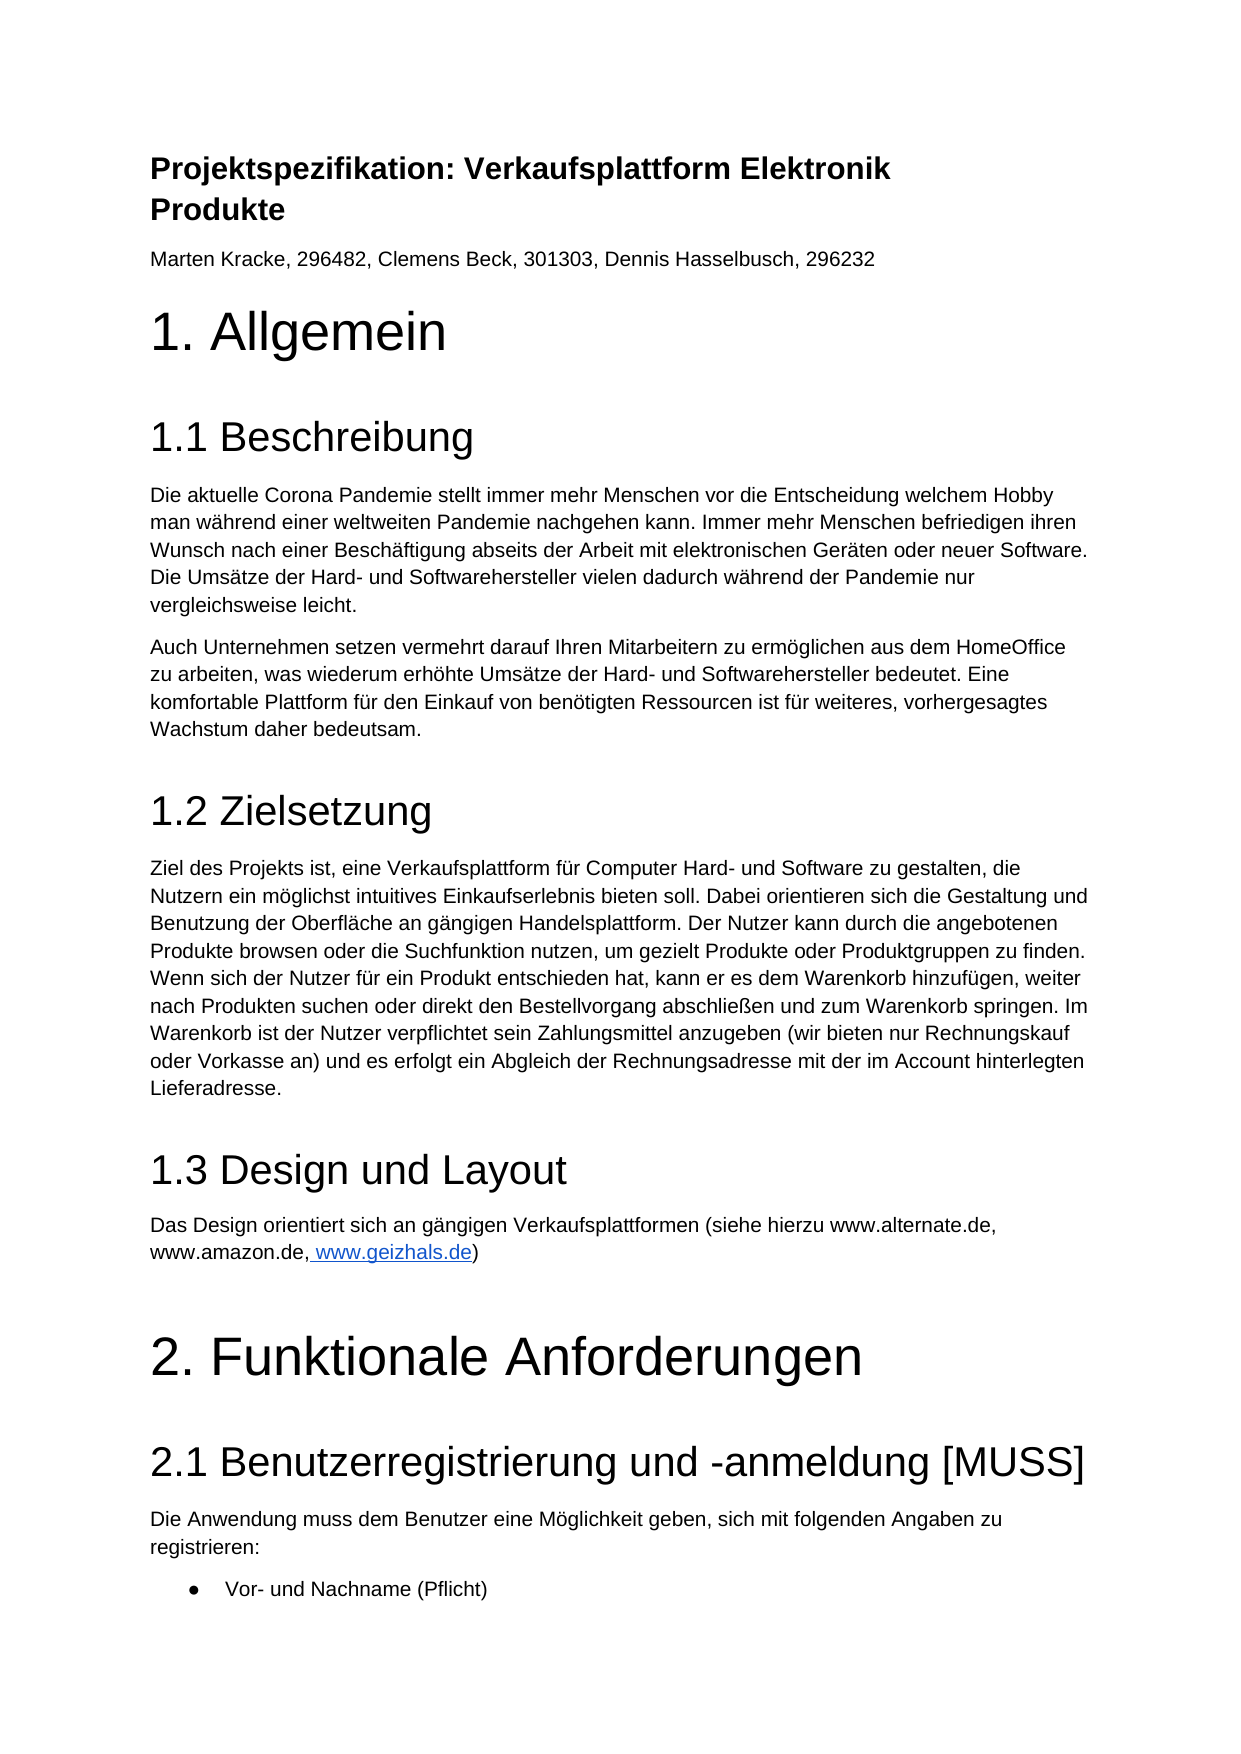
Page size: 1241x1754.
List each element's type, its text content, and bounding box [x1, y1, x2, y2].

text Auch Unternehmen setzen vermehrt darauf Ihren Mitarbeitern zu ermöglichen aus dem HomeOffice zu arbeiten, was wiederum erhöhte Umsätze der Hard- und Softwarehersteller bedeutet. Eine komfortable Plattform für den Einkauf von benötigten Ressourcen ist für weiteres, vorhergesagtes Wachstum daher bedeutsam. [150, 634, 1090, 741]
text Die Anwendung muss dem Benutzer eine Möglichkeit geben, sich mit folgenden Angaben zu registrieren: [150, 1507, 1090, 1559]
subtitle 1.3 Design und Layout [150, 1145, 1090, 1193]
list Vor- und Nachname (Pflicht) [187, 1577, 1090, 1601]
text Projektspezifikation: Verkaufsplattform Elektronik Produkte [150, 150, 1090, 227]
subtitle 1.1 Beschreibung [150, 413, 1090, 461]
subtitle 2.1 Benutzerregistrierung und -anmeldung [MUSS] [150, 1438, 1090, 1486]
text Ziel des Projekts ist, eine Verkaufsplattform für Computer Hard- und Software zu gestalten, die Nutzern ein möglichst intuitives Einkaufserlebnis bieten soll. Dabei orientieren sich die Gestaltung und Benutzung der Oberfläche an gängigen Handelsplattform. Der Nutzer kann durch die angebotenen Produkte browsen oder die Suchfunktion nutzen, um gezielt Produkte oder Produktgruppen zu finden. Wenn sich der Nutzer für ein Produkt entschieden hat, kann er es dem Warenkorb hinzufügen, weiter nach Produkten suchen oder direkt den Bestellvorgang abschließen und zum Warenkorb springen. Im Warenkorb ist der Nutzer verpflichtet sein Zahlungsmittel anzugeben (wir bieten nur Rechnungskauf oder Vorkasse an) und es erfolgt ein Abgleich der Rechnungsadresse mit der im Account hinterlegten Lieferadresse. [150, 856, 1090, 1100]
subtitle 1.2 Zielsetzung [150, 786, 1090, 834]
title 2. Funktionale Anforderungen [150, 1324, 1090, 1387]
title 1. Allgemein [150, 299, 1090, 362]
text Das Design orientiert sich an gängigen Verkaufsplattformen (siehe hierzu www.alternate.de, www.amazon.de, www.geizhals.de) [150, 1213, 1090, 1264]
text Die aktuelle Corona Pandemie stellt immer mehr Menschen vor die Entscheidung welchem Hobby man während einer weltweiten Pandemie nachgehen kann. Immer mehr Menschen befriedigen ihren Wunsch nach einer Beschäftigung abseits der Arbeit mit elektronischen Geräten oder neuer Software. Die Umsätze der Hard- und Softwarehersteller vielen dadurch während der Pandemie nur vergleichsweise leicht. [150, 482, 1090, 616]
text Marten Kracke, 296482, Clemens Beck, 301303, Dennis Hasselbusch, 296232 [150, 247, 1090, 271]
